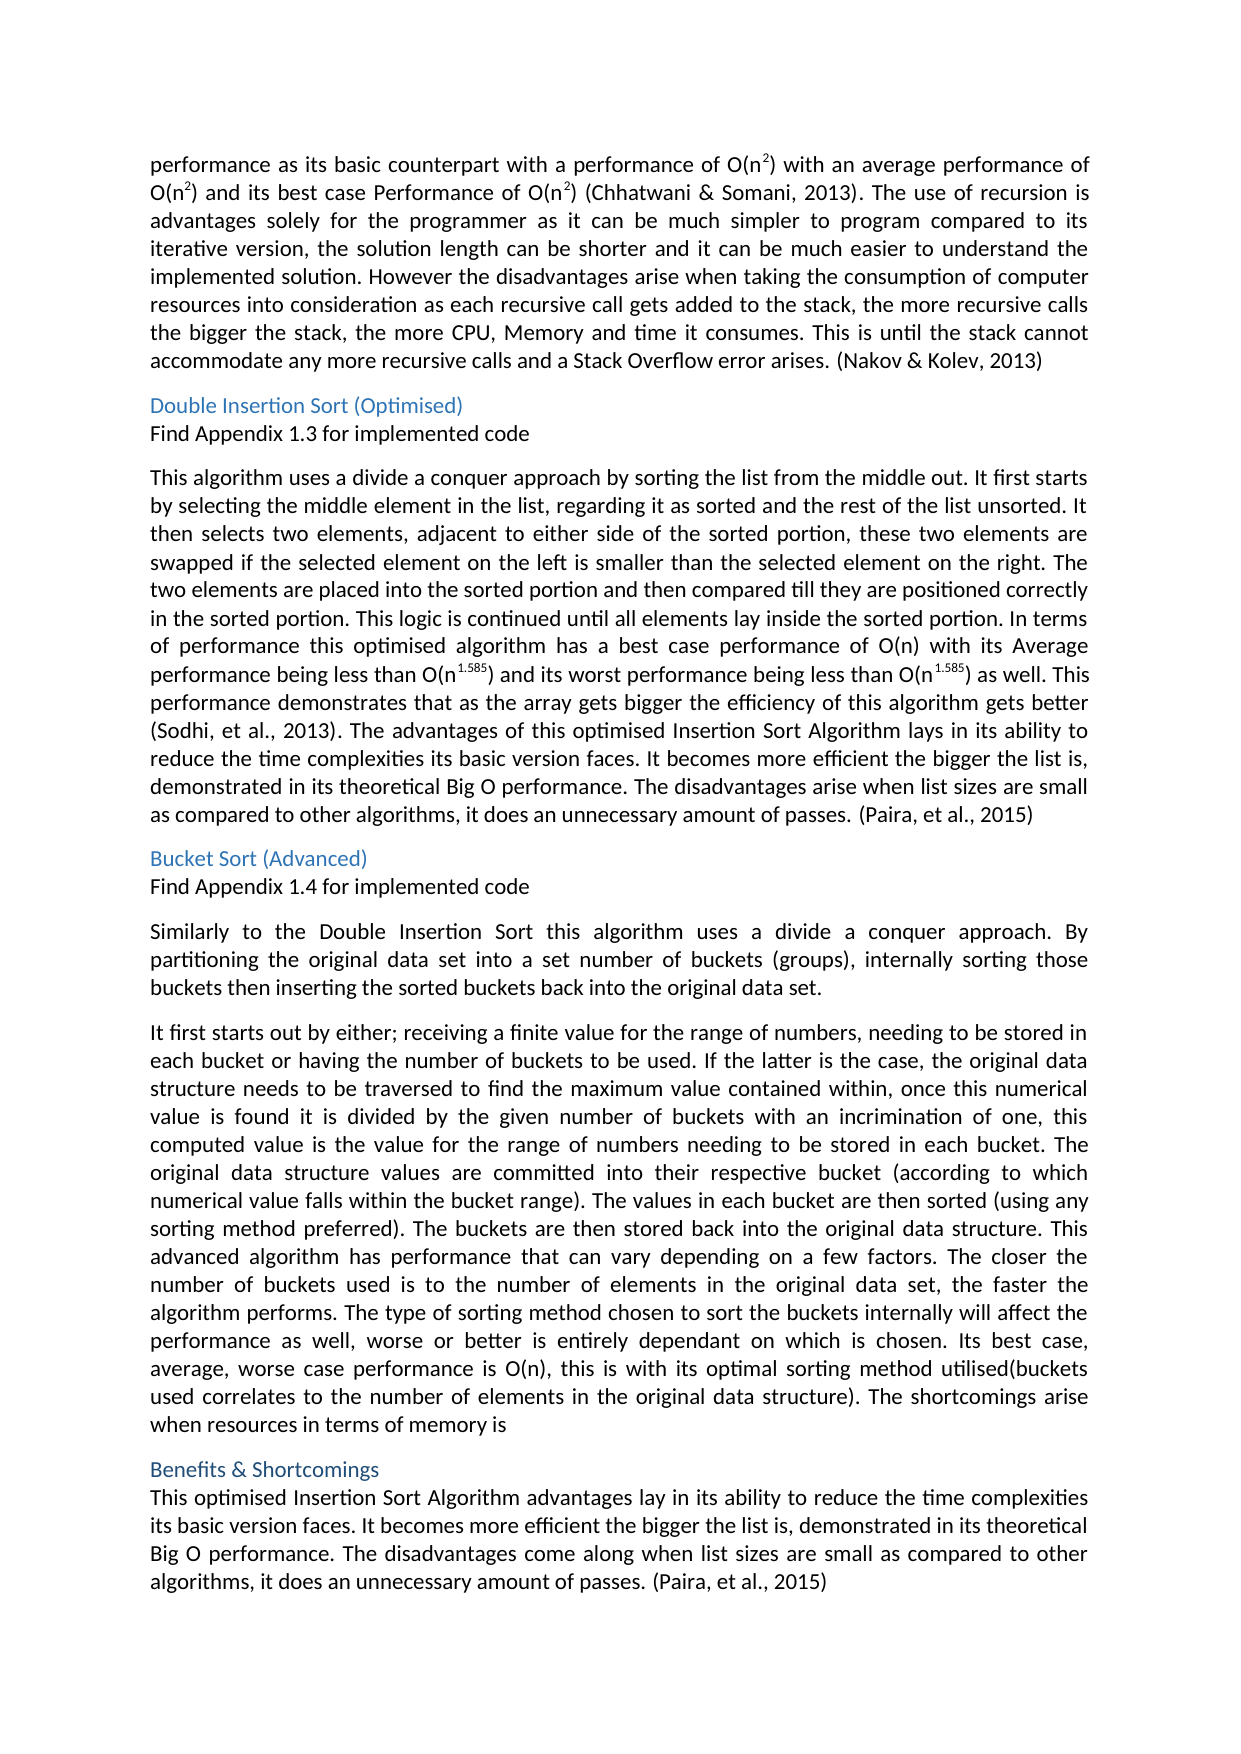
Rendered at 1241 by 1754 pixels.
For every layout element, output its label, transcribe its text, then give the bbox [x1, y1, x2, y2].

subtitle Bucket Sort (Advanced) [150, 844, 1090, 872]
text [150, 150, 1090, 374]
text This algorithm uses a divide a conquer approach by sorting the list from the middle out. It first starts by selecting the middle element in the list, regarding it as sorted and the rest of the list unsorted. It then selects two elements, adjacent to either side of the sorted portion, these two elements are swapped if the selected element on the left is smaller than the selected element on the right. The two elements are placed into the sorted portion and then compared till they are positioned correctly in the sorted portion. This logic is continued until all elements lay inside the sorted portion. In terms of performance this optimised algorithm has a best case performance of O(n) with its Average performance being less than O(n1.585) and its worst performance being less than O(n1.585) as well. This performance demonstrates that as the array gets bigger the efficiency of this algorithm gets better. The advantages of this optimised Insertion Sort Algorithm lays in its ability to reduce the time complexities its basic version faces. It becomes more efficient the bigger the list is, demonstrated in its theoretical Big O performance. The disadvantages arise when list sizes are small as compared to other algorithms, it does an unnecessary amount of passes. [150, 463, 1090, 828]
subtitle Double Insertion Sort (Optimised) [150, 391, 1090, 419]
subtitle Benefits & Shortcomings [150, 1455, 1090, 1483]
text Find Appendix 1.3 for implemented code [150, 419, 1090, 447]
text This optimised Insertion Sort Algorithm advantages lay in its ability to reduce the time complexities its basic version faces. It becomes more efficient the bigger the list is, demonstrated in its theoretical Big O performance. The disadvantages come along when list sizes are small as compared to other algorithms, it does an unnecessary amount of passes. [150, 1483, 1090, 1595]
text Similarly to the Double Insertion Sort this algorithm uses a divide a conquer approach. By partitioning the original data set into a set number of buckets (groups), internally sorting those buckets then inserting the sorted buckets back into the original data set. [150, 917, 1090, 1001]
text Find Appendix 1.4 for implemented code [150, 872, 1090, 901]
text It first starts out by either; receiving a finite value for the range of numbers, needing to be stored in each bucket or having the number of buckets to be used. If the latter is the case, the original data structure needs to be traversed to find the maximum value contained within, once this numerical value is found it is divided by the given number of buckets with an incrimination of one, this computed value is the value for the range of numbers needing to be stored in each bucket. The original data structure values are committed into their respective bucket (according to which numerical value falls within the bucket range). The values in each bucket are then sorted (using any sorting method preferred). The buckets are then stored back into the original data structure. This advanced algorithm has performance that can vary depending on a few factors. The closer the number of buckets used is to the number of elements in the original data set, the faster the algorithm performs. The type of sorting method chosen to sort the buckets internally will affect the performance as well, worse or better is entirely dependant on which is chosen. Its best case, average, worse case performance is O(n), this is with its optimal sorting method utilised(buckets used correlates to the number of elements in the original data structure). The shortcomings arise when resources in terms of memory is [150, 1018, 1090, 1438]
